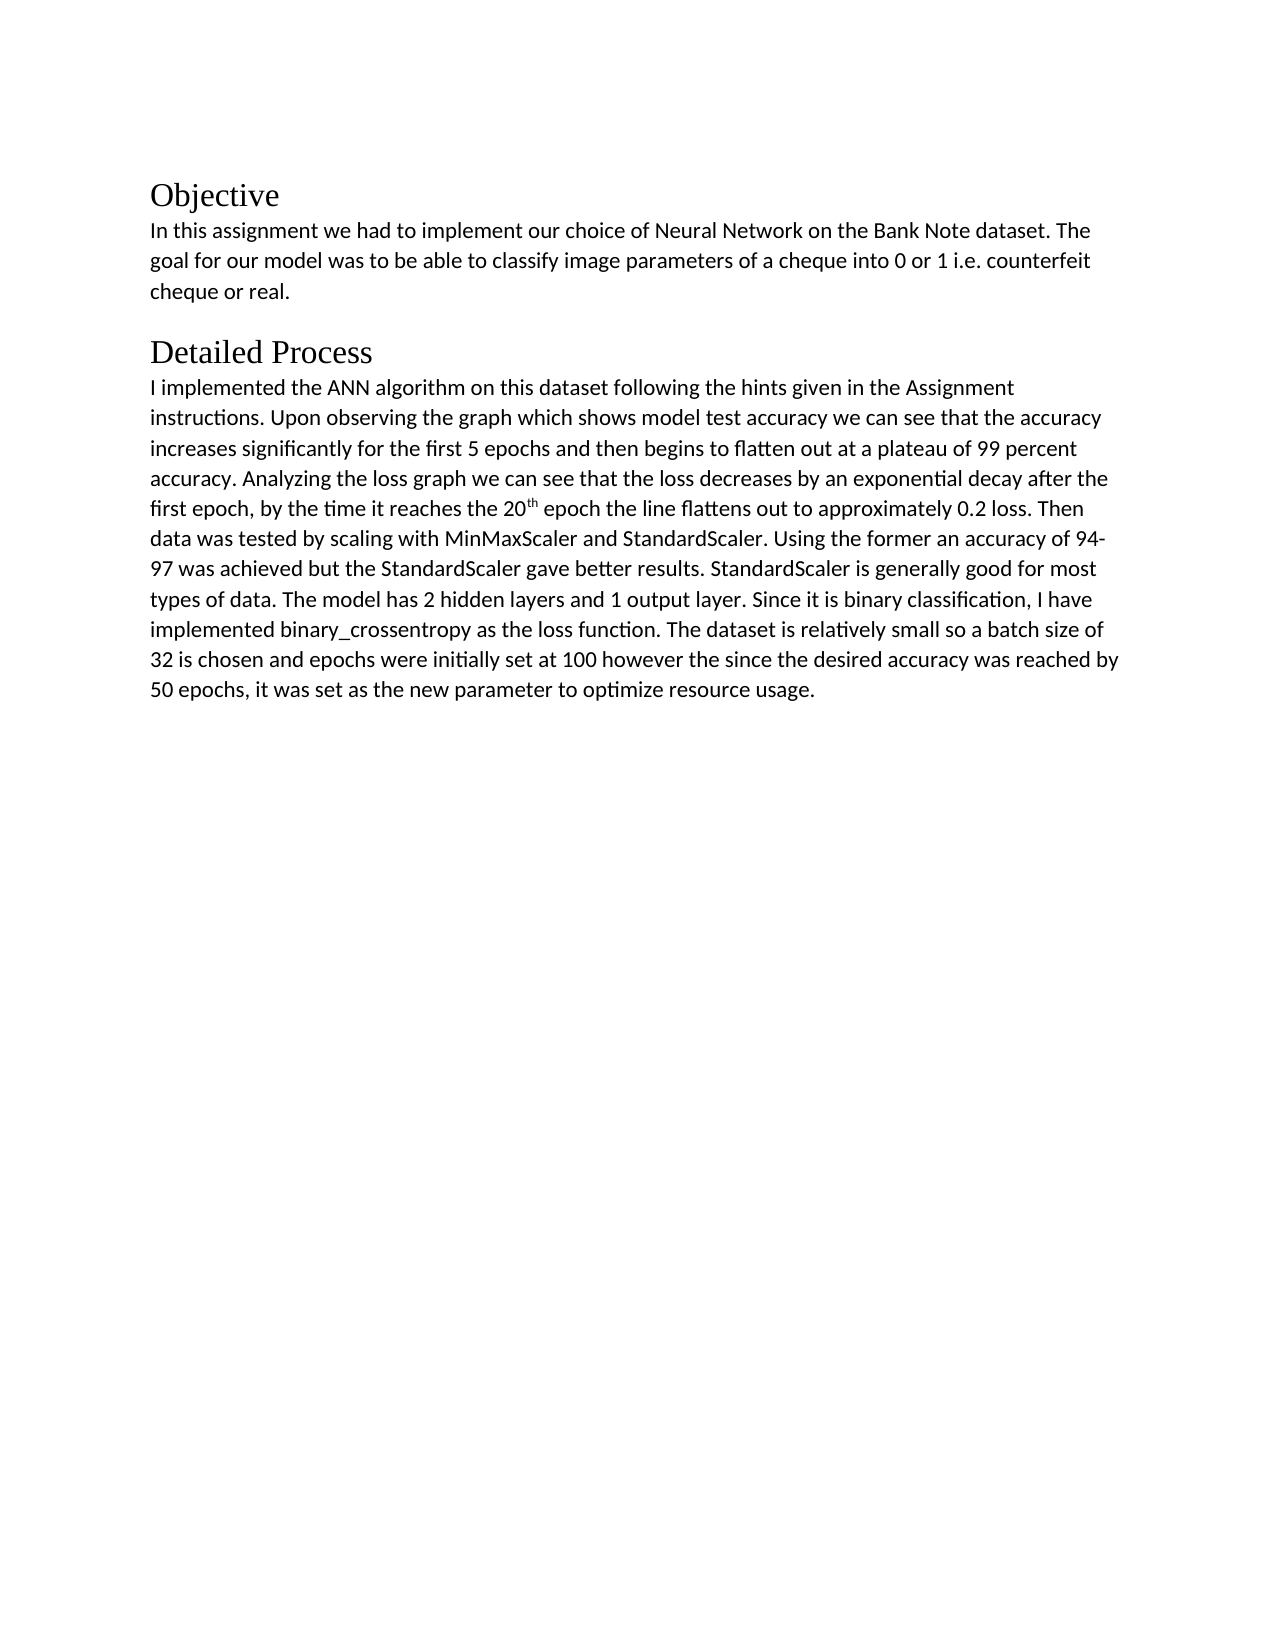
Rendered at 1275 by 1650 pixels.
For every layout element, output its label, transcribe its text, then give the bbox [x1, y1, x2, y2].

subtitle Detailed Process [150, 332, 1125, 370]
text In this assignment we had to implement our choice of Neural Network on the Bank Note dataset. The goal for our model was to be able to classify image parameters of a cheque into 0 or 1 i.e. counterfeit cheque or real. [150, 216, 1125, 305]
subtitle Objective [150, 175, 1125, 213]
text I implemented the ANN algorithm on this dataset following the hints given in the Assignment instructions. Upon observing the graph which shows model test accuracy we can see that the accuracy increases significantly for the first 5 epochs and then begins to flatten out at a plateau of 99 percent accuracy. Analyzing the loss graph we can see that the loss decreases by an exponential decay after the first epoch, by the time it reaches the 20th epoch the line flattens out to approximately 0.2 loss. Then data was tested by scaling with MinMaxScaler and StandardScaler. Using the former an accuracy of 94-97 was achieved but the StandardScaler gave better results. StandardScaler is generally good for most types of data. The model has 2 hidden layers and 1 output layer. Since it is binary classification, I have implemented binary_crossentropy as the loss function. The dataset is relatively small so a batch size of 32 is chosen and epochs were initially set at 100 however the since the desired accuracy was reached by 50 epochs, it was set as the new parameter to optimize resource usage. [150, 373, 1125, 703]
